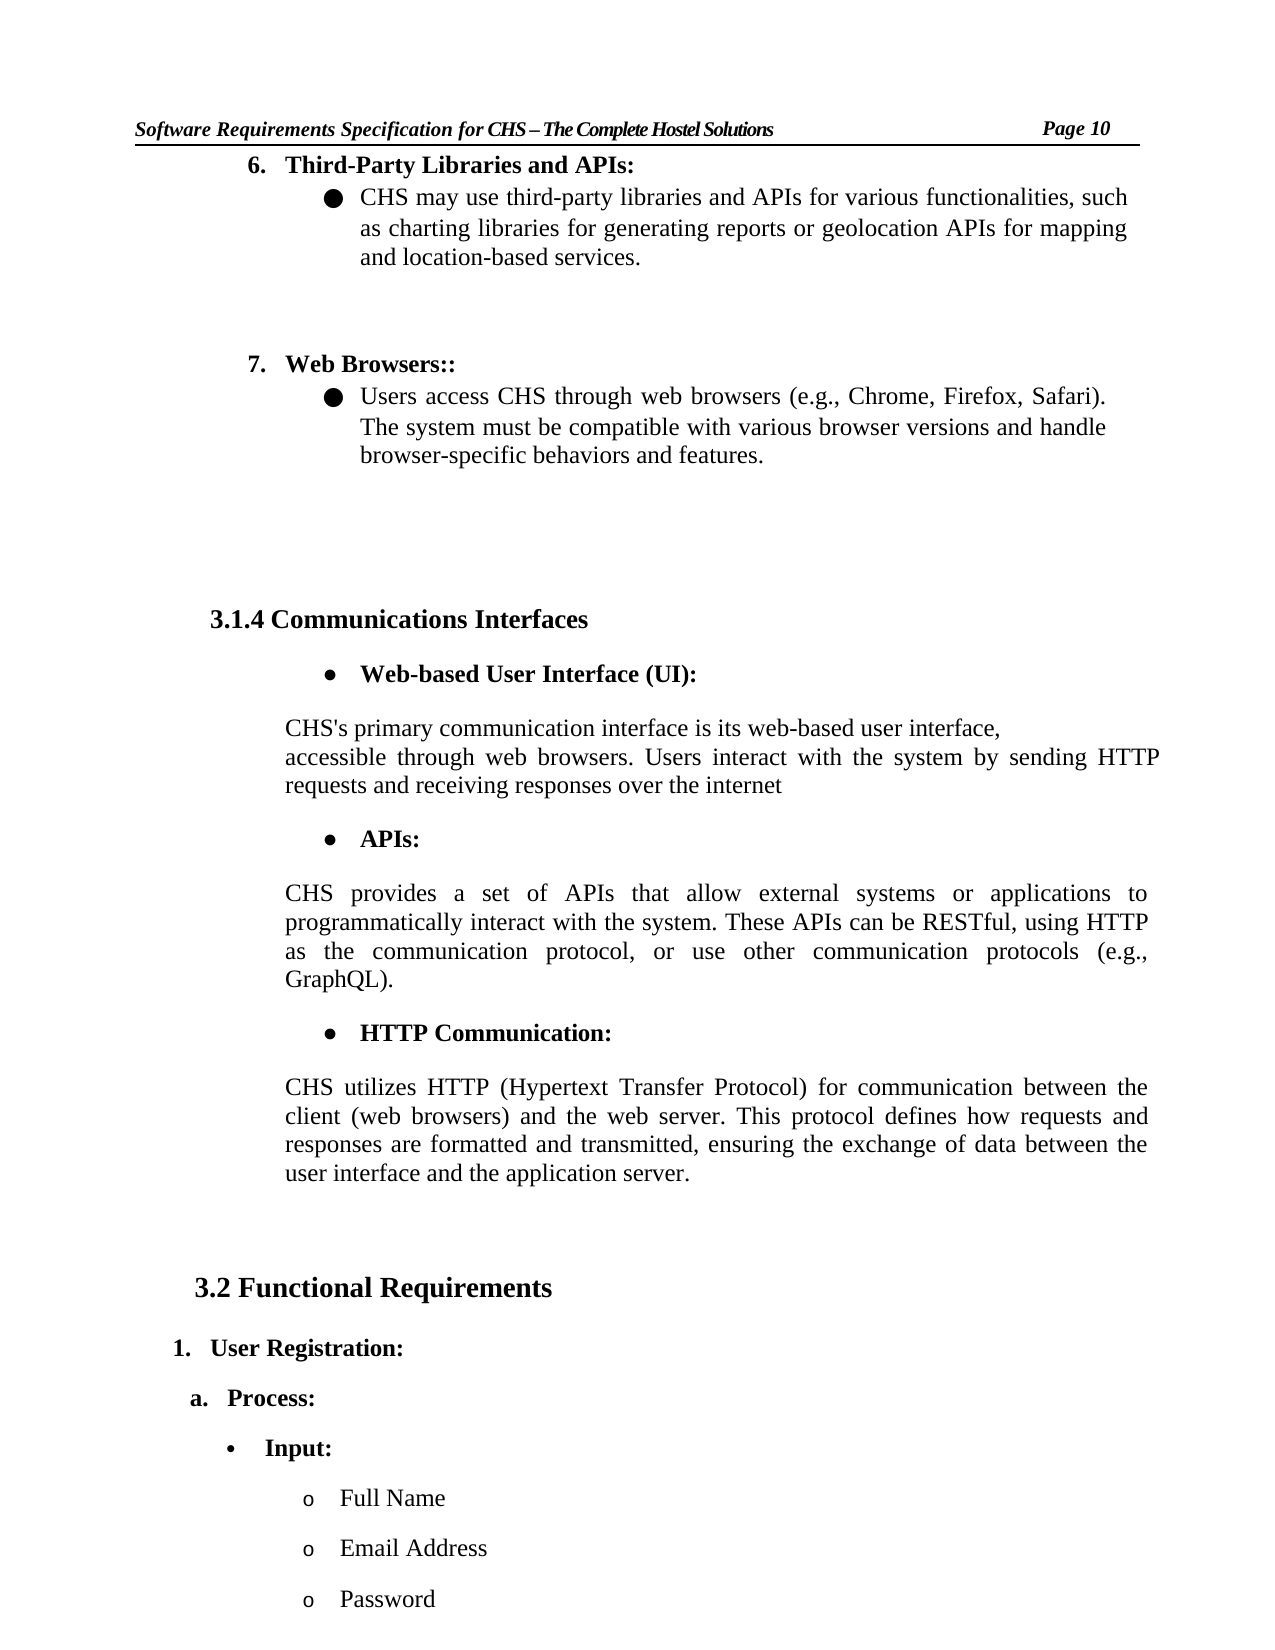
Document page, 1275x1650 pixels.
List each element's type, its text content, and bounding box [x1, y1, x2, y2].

text CHS provides a set of APIs that allow external systems or applications to programmatically interact with the system. These APIs can be RESTful, using HTTP as the communication protocol, or use other communication protocols (e.g., GraphQL). [285, 878, 1149, 993]
subtitle APIs: [322, 824, 1160, 853]
list Email Address [302, 1533, 1160, 1563]
list Users access CHS through web browsers (e.g., Chrome, Firefox, Safari). The system must be compatible with various browser versions and handle browser-specific behaviors and features. [322, 378, 1107, 469]
subtitle Third-Party Libraries and APIs: [247, 150, 1160, 179]
list Process: [189, 1383, 1160, 1411]
text CHS utilizes HTTP (Hypertext Transfer Protocol) for communication between the client (web browsers) and the web server. This protocol defines how requests and responses are formatted and transmitted, ensuring the exchange of data between the user interface and the application server. [285, 1072, 1149, 1187]
subtitle Communications Interfaces [210, 603, 1160, 634]
subtitle Functional Requirements [194, 1270, 1160, 1303]
subtitle HTTP Communication: [322, 1018, 1160, 1047]
list Input: [227, 1433, 1160, 1461]
subtitle Web Browsers:: [247, 349, 1160, 378]
list Password [302, 1584, 1160, 1614]
list CHS may use third-party libraries and APIs for various functionalities, such as charting libraries for generating reports or geolocation APIs for mapping and location-based services. [322, 179, 1128, 270]
text accessible through web browsers. Users interact with the system by sending HTTP requests and receiving responses over the internet [285, 742, 1160, 799]
list Full Name [302, 1483, 1160, 1512]
subtitle User Registration: [172, 1333, 1160, 1361]
subtitle Web-based User Interface (UI): [322, 659, 1160, 688]
text CHS's primary communication interface is its web-based user interface, [285, 713, 1160, 742]
